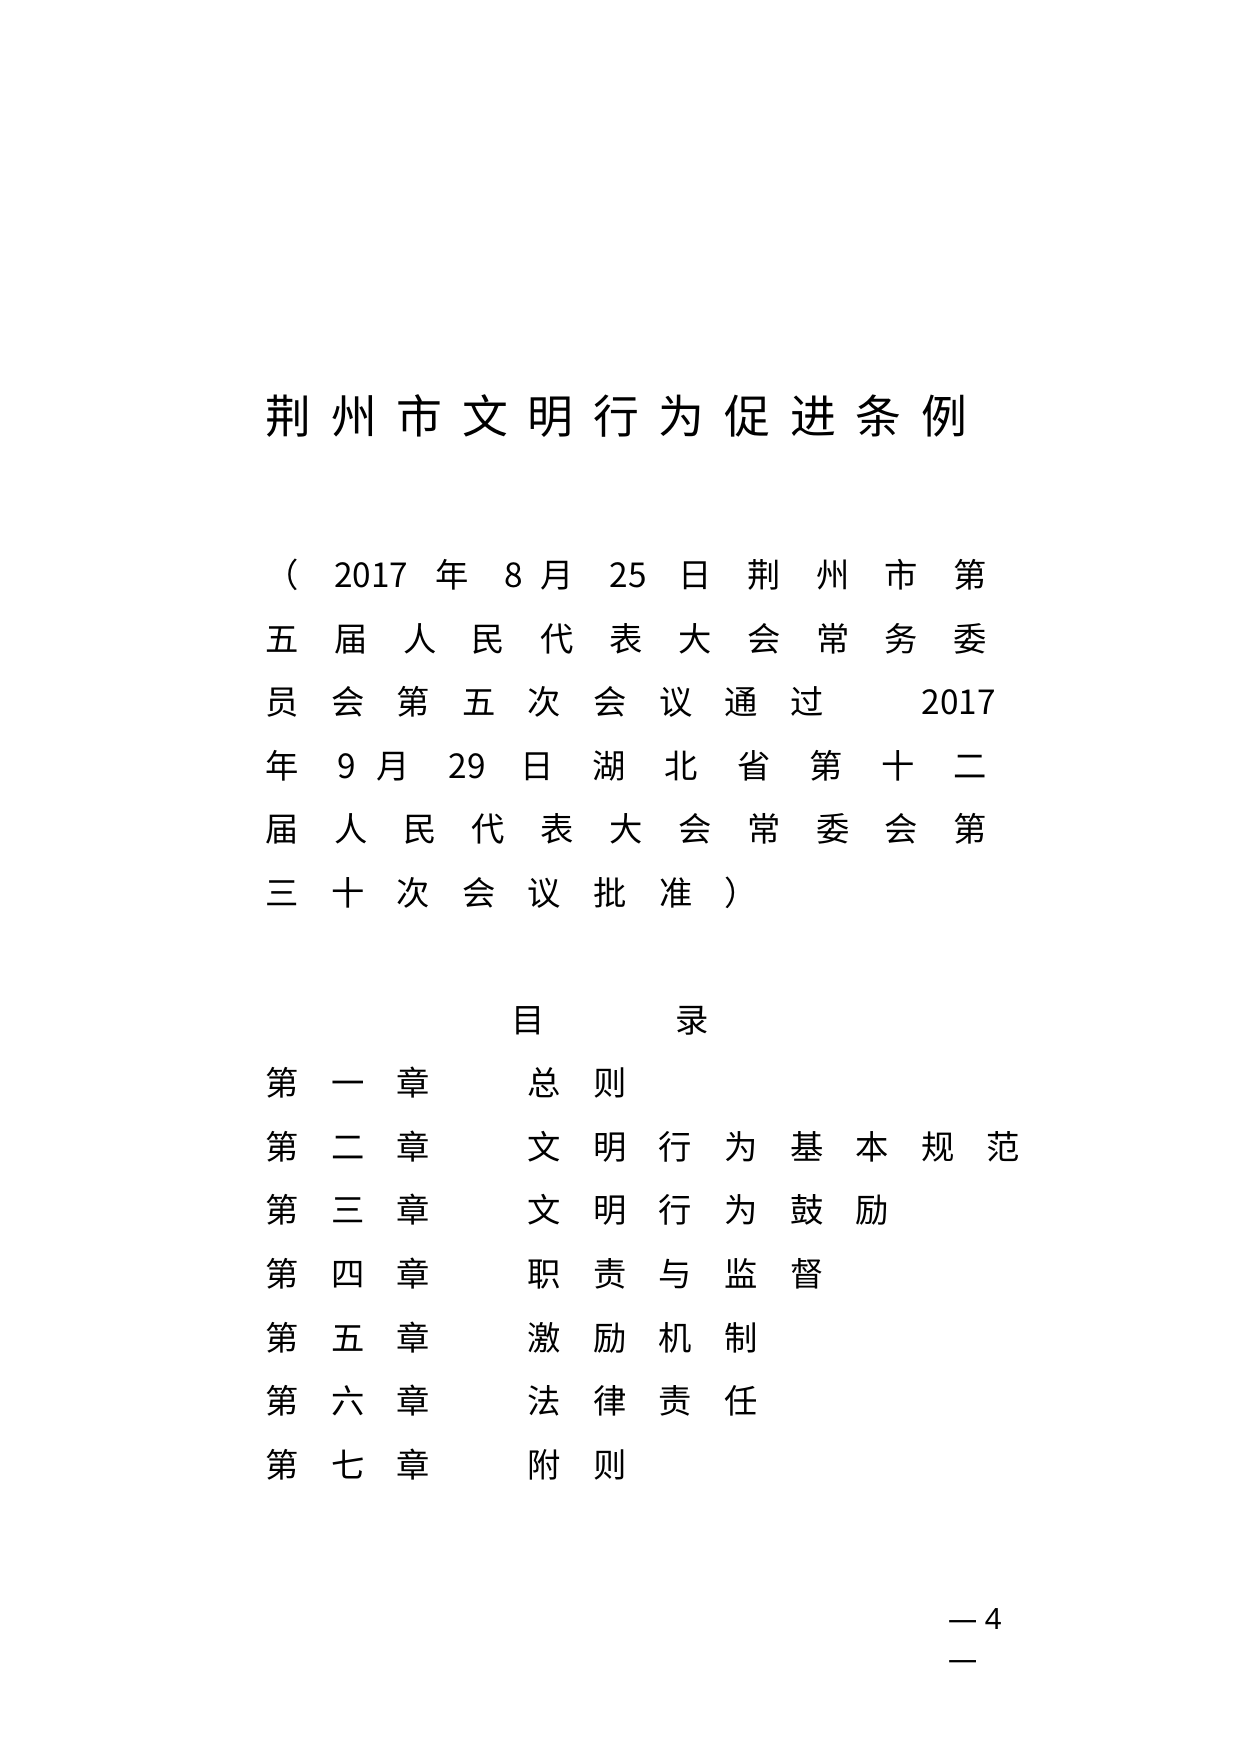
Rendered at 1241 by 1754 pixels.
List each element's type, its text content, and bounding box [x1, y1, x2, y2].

text 目 录 [167, 986, 1085, 1049]
text 第一章 总则 [167, 1049, 1085, 1113]
text 第五章 激励机制 [167, 1304, 1085, 1367]
text （2017年8月25日荆州市第五届人民代表大会常务委员会第五次会议通过 2017年9月29日湖北省第十二届人民代表大会常委会第三十次会议批准） [232, 541, 1019, 922]
text 第六章 法律责任 [167, 1367, 1085, 1431]
text 荆州市文明行为促进条例 [167, 351, 1085, 478]
text 第二章 文明行为基本规范 [167, 1113, 1085, 1177]
text 第三章 文明行为鼓励 [167, 1177, 1085, 1240]
text 第七章 附则 [167, 1431, 1085, 1494]
text 第四章 职责与监督 [167, 1240, 1085, 1304]
